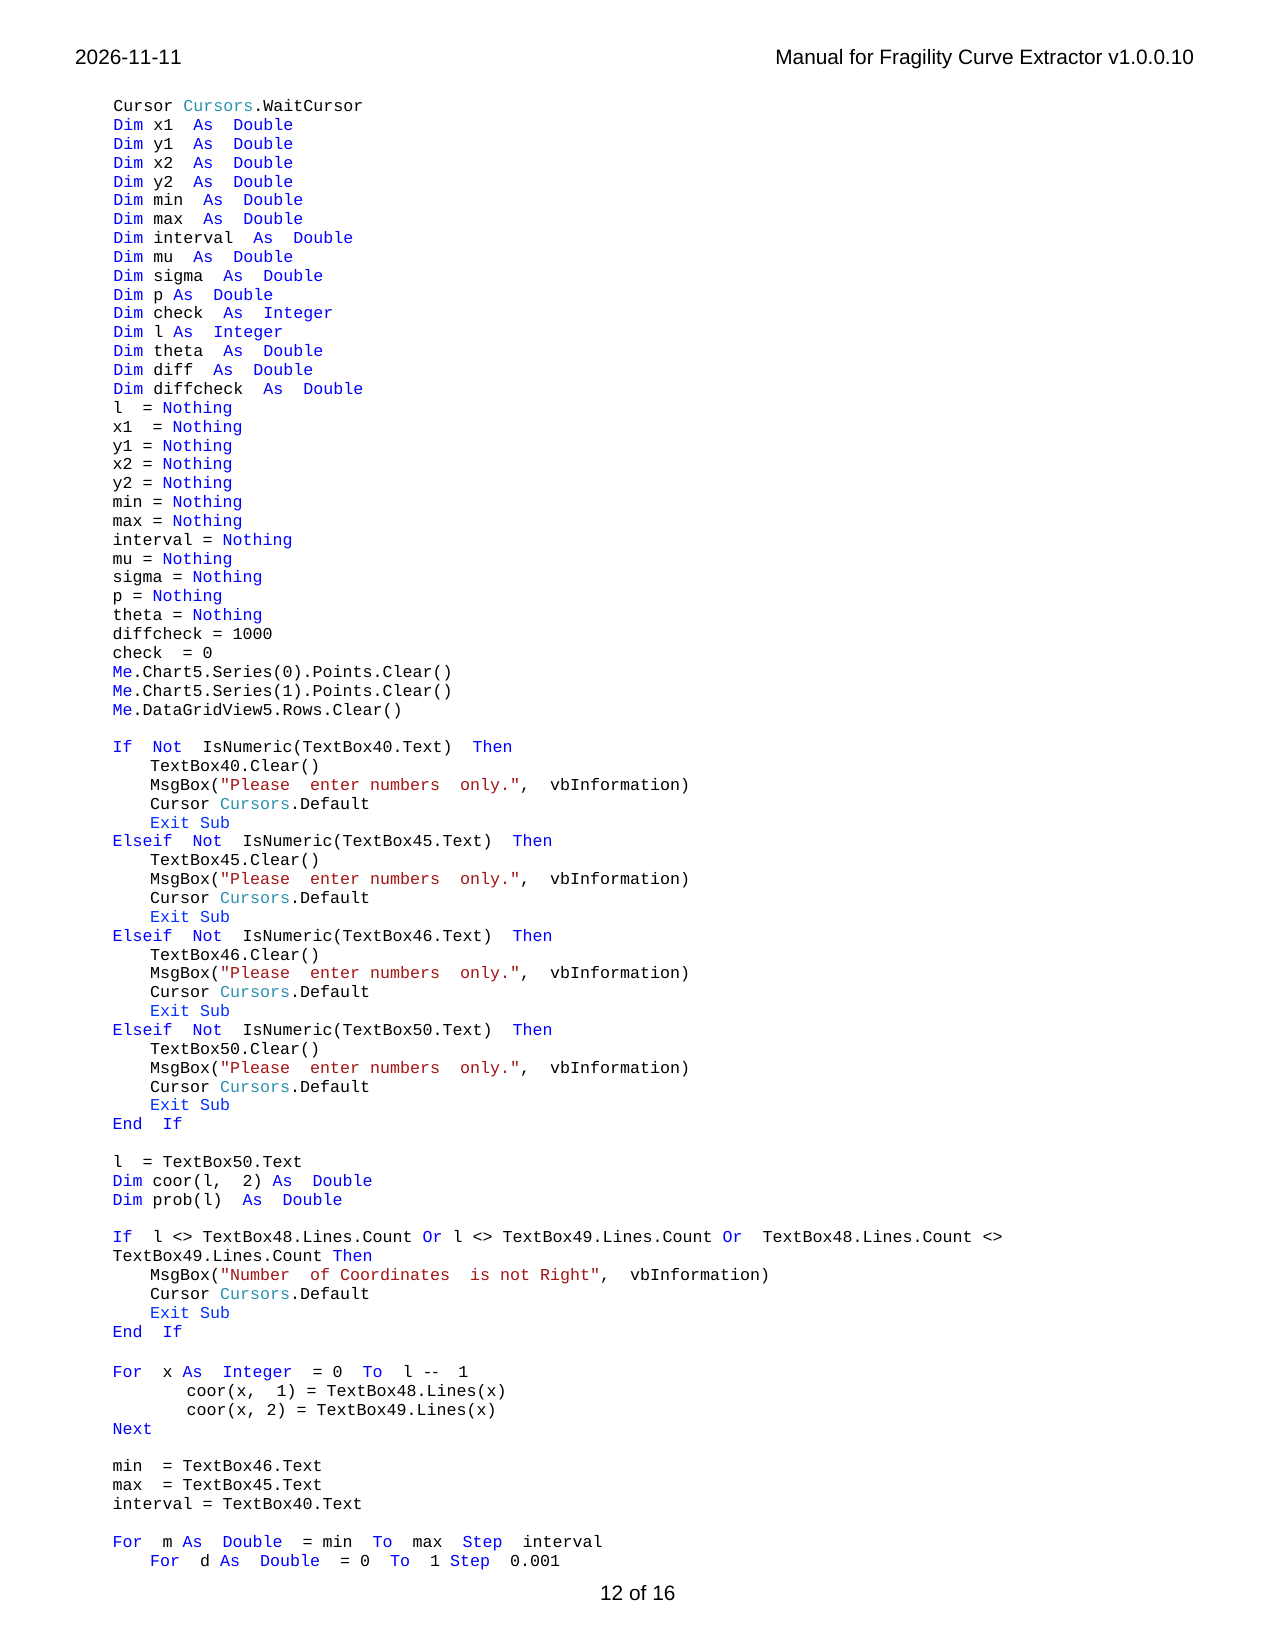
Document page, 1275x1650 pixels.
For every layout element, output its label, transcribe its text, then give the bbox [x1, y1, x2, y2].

text theta = Nothing [112, 607, 1200, 626]
text If Not IsNumeric(TextBox40.Text) Then [112, 739, 1200, 758]
text For x As Integer = 0 To l -‐ 1 [112, 1361, 1200, 1382]
text x2 = Nothing [112, 456, 1200, 475]
text mu = Nothing [112, 550, 1200, 569]
text l = TextBox50.Text Dim coor(l, 2) As Double Dim prob(l) As Double [112, 1153, 1200, 1210]
text Next [112, 1420, 1200, 1439]
text coor(x, 1) = TextBox48.Lines(x) [112, 1382, 1200, 1401]
text y1 = Nothing [112, 437, 1200, 456]
text max = Nothing [112, 512, 1200, 531]
text Me.Chart5.Series(0).Points.Clear() [112, 663, 1200, 682]
text Me.Chart5.Series(1).Points.Clear() [112, 682, 1200, 701]
text diffcheck = 1000 [112, 626, 1200, 644]
text TextBox46.Clear() MsgBox("Please enter numbers only.", vbInformation) Cursor Cursors.Default Exit Sub Elseif Not IsNumeric(TextBox50.Text) Then [112, 946, 1200, 1040]
text End If [112, 1323, 1200, 1342]
text If l <> TextBox48.Lines.Count Or l <> TextBox49.Lines.Count Or TextBox48.Lines.Count <> TextBox49.Lines.Count Then MsgBox("Number of Coordinates is not Right", vbInformation) Cursor Cursors.Default Exit Sub [112, 1229, 1200, 1323]
text min = Nothing [112, 494, 1200, 512]
text x1 = Nothing [112, 418, 1200, 437]
text For d As Double = 0 To 1 Step 0.001 [112, 1552, 1200, 1571]
text End If [112, 1116, 1200, 1135]
text p = Nothing [112, 588, 1200, 607]
text interval = Nothing [112, 531, 1200, 550]
text max = TextBox45.Text [112, 1477, 1200, 1496]
text TextBox45.Clear() MsgBox("Please enter numbers only.", vbInformation) Cursor Cursors.Default Exit Sub Elseif Not IsNumeric(TextBox46.Text) Then [112, 852, 1200, 946]
text check = 0 [112, 644, 1200, 663]
text y2 = Nothing [112, 475, 1200, 494]
text min = TextBox46.Text [112, 1458, 1200, 1477]
text interval = TextBox40.Text [112, 1496, 1200, 1514]
text TextBox50.Clear() MsgBox("Please enter numbers only.", vbInformation) Cursor Cursors.Default Exit Sub [112, 1040, 1200, 1116]
text Me.DataGridView5.Rows.Clear() [112, 701, 1200, 720]
text TextBox40.Clear() MsgBox("Please enter numbers only.", vbInformation) Cursor Cursors.Default Exit Sub Elseif Not IsNumeric(TextBox45.Text) Then [112, 758, 1200, 852]
text l = Nothing [112, 399, 1200, 418]
text coor(x, 2) = TextBox49.Lines(x) [112, 1401, 1200, 1420]
text For m As Double = min To max Step interval [112, 1533, 1200, 1552]
text Cursor Cursors.WaitCursor Dim x1 As Double Dim y1 As Double Dim x2 As Double Dim y2 As Double Dim min As Double Dim max As Double Dim interval As Double Dim mu As Double Dim sigma As Double Dim p As Double Dim check As Integer Dim l As Integer Dim theta As Double Dim diff As Double Dim diffcheck As Double [103, 98, 1200, 399]
text sigma = Nothing [112, 569, 1200, 588]
